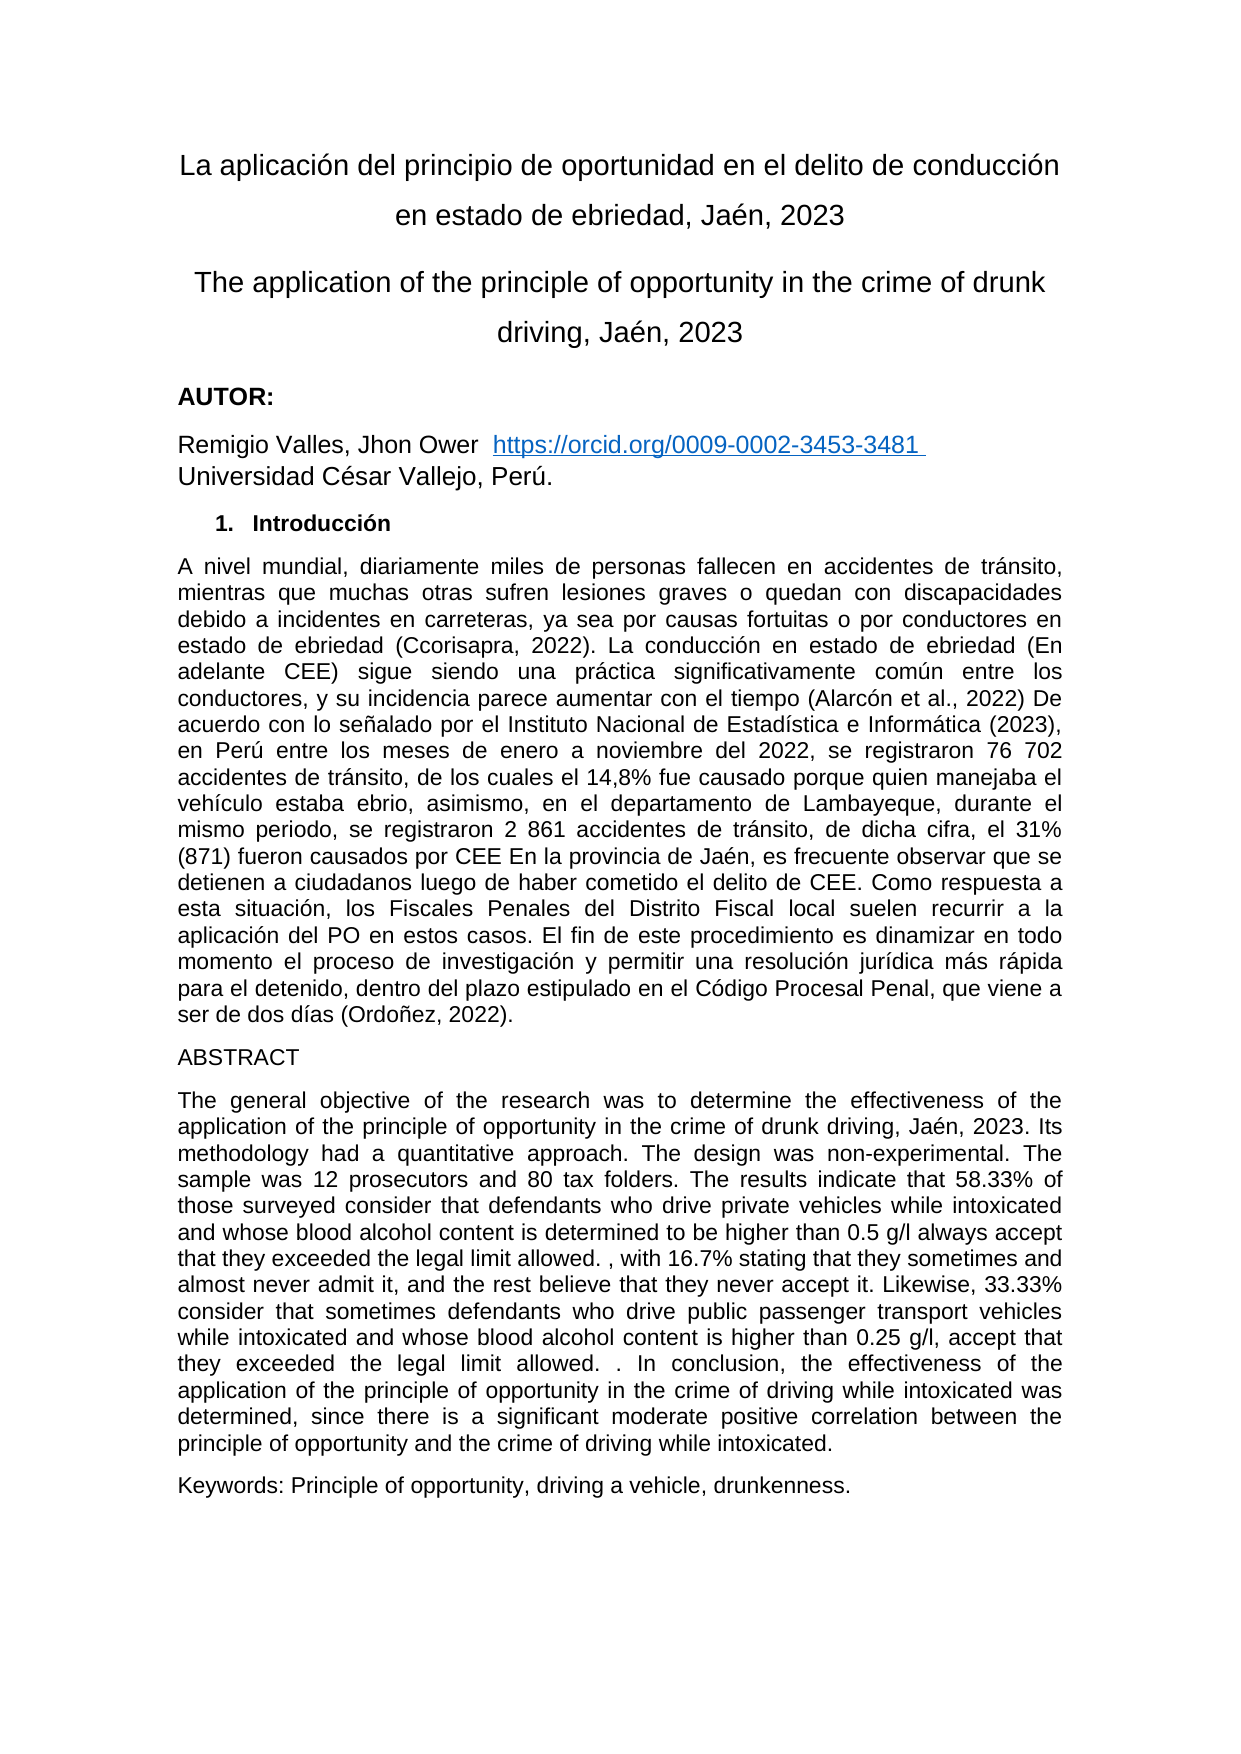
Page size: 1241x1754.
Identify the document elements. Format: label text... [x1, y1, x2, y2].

text A nivel mundial, diariamente miles de personas fallecen en accidentes de tránsito, mientras que muchas otras sufren lesiones graves o quedan con discapacidades debido a incidentes en carreteras, ya sea por causas fortuitas o por conductores en estado de ebriedad (Ccorisapra, 2022). La conducción en estado de ebriedad (En adelante CEE) sigue siendo una práctica significativamente común entre los conductores, y su incidencia parece aumentar con el tiempo (Alarcón et al., 2022) De acuerdo con lo señalado por el Instituto Nacional de Estadística e Informática (2023), en Perú entre los meses de enero a noviembre del 2022, se registraron 76 702 accidentes de tránsito, de los cuales el 14,8% fue causado porque quien manejaba el vehículo estaba ebrio, asimismo, en el departamento de Lambayeque, durante el mismo periodo, se registraron 2 861 accidentes de tránsito, de dicha cifra, el 31% (871) fueron causados por CEE En la provincia de Jaén, es frecuente observar que se detienen a ciudadanos luego de haber cometido el delito de CEE. Como respuesta a esta situación, los Fiscales Penales del Distrito Fiscal local suelen recurrir a la aplicación del PO en estos casos. El fin de este procedimiento es dinamizar en todo momento el proceso de investigación y permitir una resolución jurídica más rápida para el detenido, dentro del plazo estipulado en el Código Procesal Penal, que viene a ser de dos días (Ordoñez, 2022). [177, 553, 1063, 1027]
text The application of the principle of opportunity in the crime of drunk driving, Jaén, 2023 [177, 265, 1063, 349]
text The general objective of the research was to determine the effectiveness of the application of the principle of opportunity in the crime of drunk driving, Jaén, 2023. Its methodology had a quantitative approach. The design was non-experimental. The sample was 12 prosecutors and 80 tax folders. The results indicate that 58.33% of those surveyed consider that defendants who drive private vehicles while intoxicated and whose blood alcohol content is determined to be higher than 0.5 g/l always accept that they exceeded the legal limit allowed. , with 16.7% stating that they sometimes and almost never admit it, and the rest believe that they never accept it. Likewise, 33.33% consider that sometimes defendants who drive public passenger transport vehicles while intoxicated and whose blood alcohol content is higher than 0.25 g/l, accept that they exceeded the legal limit allowed. . In conclusion, the effectiveness of the application of the principle of opportunity in the crime of driving while intoxicated was determined, since there is a significant moderate positive correlation between the principle of opportunity and the crime of driving while intoxicated. [177, 1087, 1063, 1456]
text Remigio Valles, Jhon Ower https://orcid.org/0009-0002-3453-3481 Universidad César Vallejo, Perú. [177, 430, 1063, 491]
text La aplicación del principio de oportunidad en el delito de conducción en estado de ebriedad, Jaén, 2023 [177, 148, 1063, 231]
list Introducción [215, 510, 1063, 536]
text ABSTRACT [177, 1044, 1063, 1070]
text AUTOR: [177, 382, 1063, 411]
text Keywords: Principle of opportunity, driving a vehicle, drunkenness. [177, 1472, 1063, 1499]
